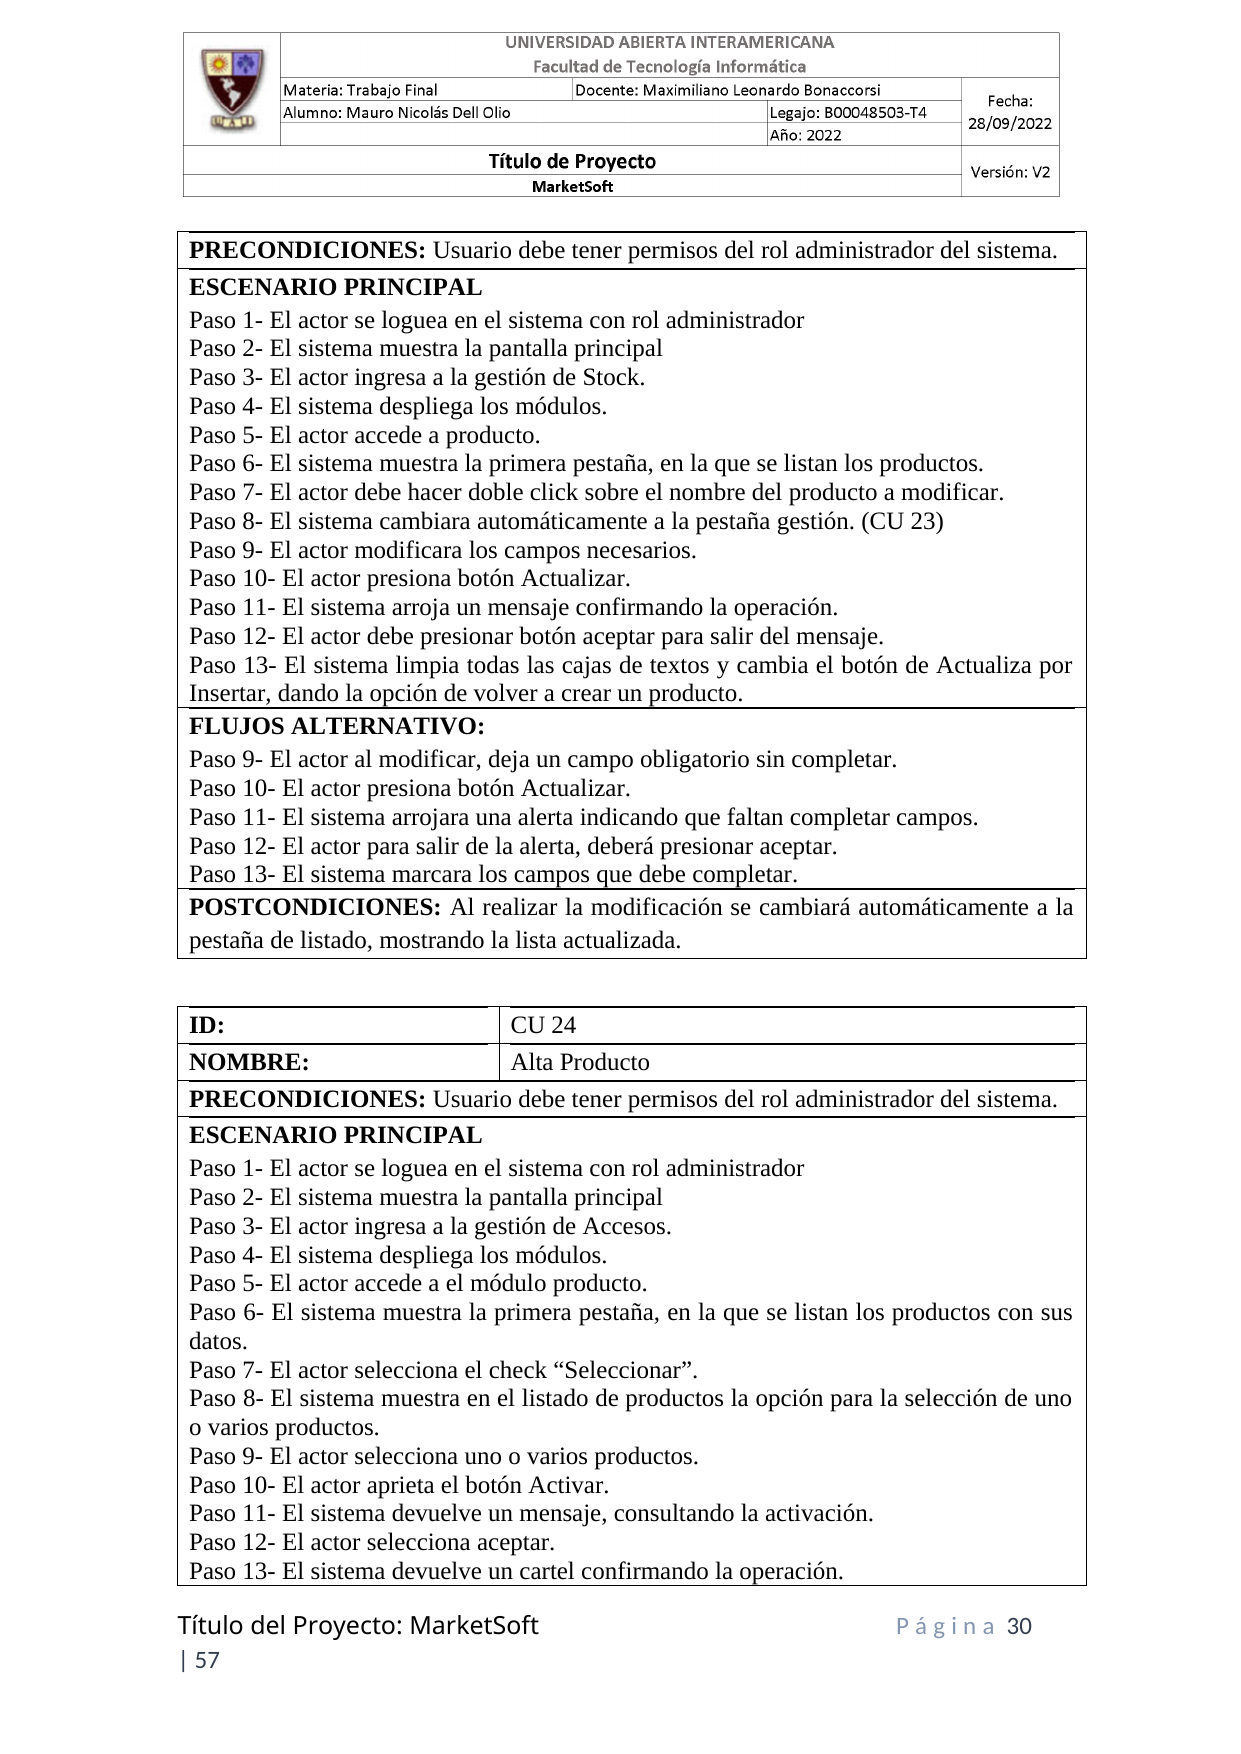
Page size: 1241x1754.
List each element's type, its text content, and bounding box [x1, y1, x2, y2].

table_header ID: [178, 1007, 499, 1043]
table_cell POSTCONDICIONES: Al realizar la modificación se cambiará automáticamente a la pestaña de listado, mostrando la lista actualizada. [178, 889, 1086, 958]
table_cell PRECONDICIONES: Usuario debe tener permisos del rol administrador del sistema. [178, 1081, 1086, 1116]
table_header CU 24 [500, 1007, 1086, 1043]
table_cell ESCENARIO PRINCIPAL Paso 1- El actor se loguea en el sistema con rol administrador Paso 2- El sistema muestra la pantalla principal Paso 3- El actor ingresa a la gestión de Stock. Paso 4- El sistema despliega los módulos. Paso 5- El actor accede a producto. Paso 6- El sistema muestra la primera pestaña, en la que se listan los productos. Paso 7- El actor debe hacer doble click sobre el nombre del producto a modificar. Paso 8- El sistema cambiara automáticamente a la pestaña gestión. (CU 23) Paso 9- El actor modificara los campos necesarios. Paso 10- El actor presiona botón Actualizar. Paso 11- El sistema arroja un mensaje confirmando la operación. Paso 12- El actor debe presionar botón aceptar para salir del mensaje. Paso 13- El sistema limpia todas las cajas de textos y cambia el botón de Actualiza por Insertar, dando la opción de volver a crear un producto. [178, 269, 1086, 707]
picture [177, 28, 1063, 203]
table_cell NOMBRE: [178, 1044, 499, 1079]
table_cell Alta Producto [500, 1044, 1086, 1079]
table_cell FLUJOS ALTERNATIVO: Paso 9- El actor al modificar, deja un campo obligatorio sin completar. Paso 10- El actor presiona botón Actualizar. Paso 11- El sistema arrojara una alerta indicando que faltan completar campos. Paso 12- El actor para salir de la alerta, deberá presionar aceptar. Paso 13- El sistema marcara los campos que debe completar. [178, 708, 1086, 888]
table_cell PRECONDICIONES: Usuario debe tener permisos del rol administrador del sistema. [178, 232, 1086, 268]
